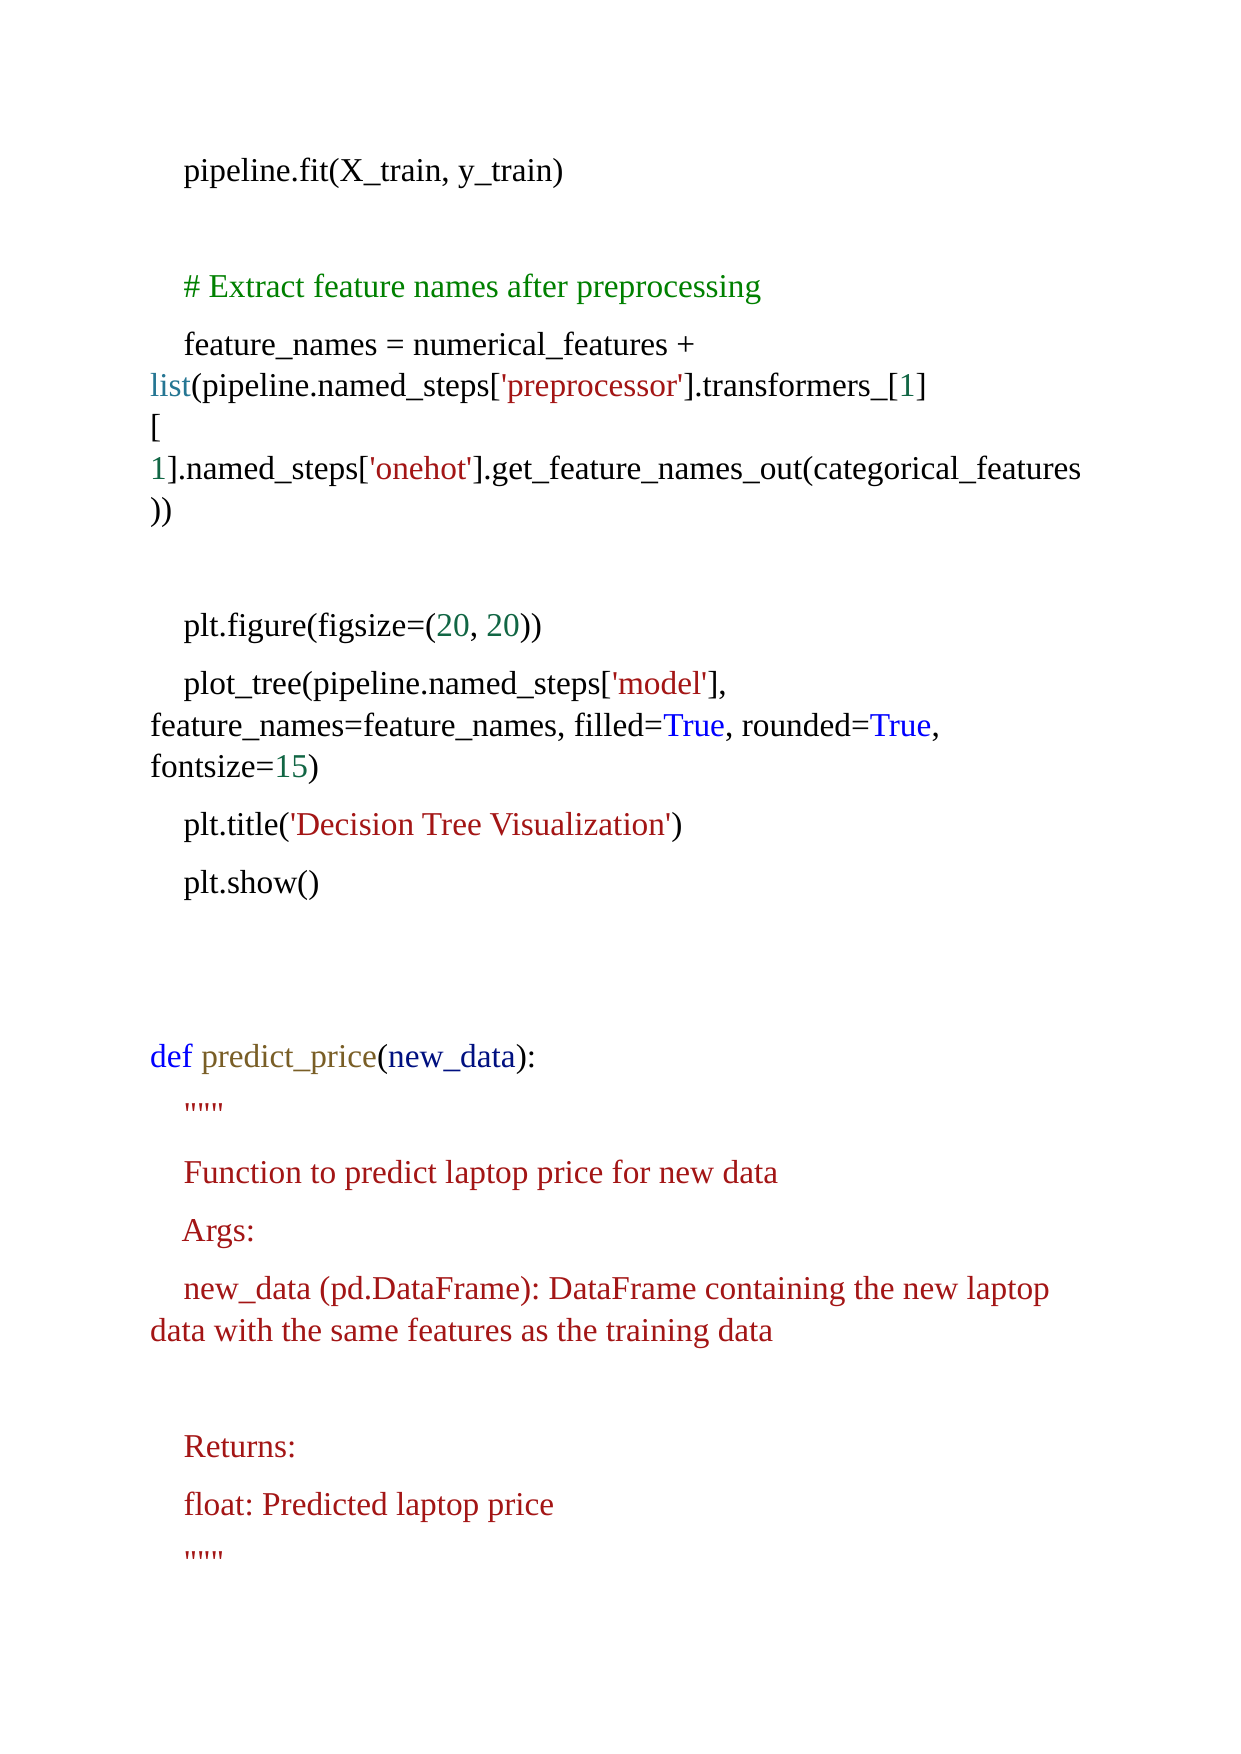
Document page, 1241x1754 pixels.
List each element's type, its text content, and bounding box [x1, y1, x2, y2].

text plt.figure(figsize=(20, 20)) [150, 606, 1090, 644]
text plot_tree(pipeline.named_steps['model'], feature_names=feature_names, filled=True, rounded=True, fontsize=15) [150, 663, 1090, 784]
text Returns: [150, 1426, 1090, 1464]
text feature_names = numerical_features + list(pipeline.named_steps['preprocessor'].transformers_[1][1].named_steps['onehot'].get_feature_names_out(categorical_features)) [150, 324, 1090, 528]
text Function to predict laptop price for new data [150, 1152, 1090, 1191]
text # Extract feature names after preprocessing [150, 266, 1090, 304]
text Args: [150, 1210, 1090, 1249]
text """ [150, 1094, 1090, 1133]
text pipeline.fit(X_train, y_train) [150, 150, 1090, 188]
text float: Predicted laptop price [150, 1484, 1090, 1522]
text plt.title('Decision Tree Visualization') [150, 804, 1090, 843]
text def predict_price(new_data): [150, 1036, 1090, 1075]
text """ [150, 1542, 1090, 1580]
text new_data (pd.DataFrame): DataFrame containing the new laptop data with the same features as the training data [150, 1268, 1090, 1348]
text plt.show() [150, 862, 1090, 901]
